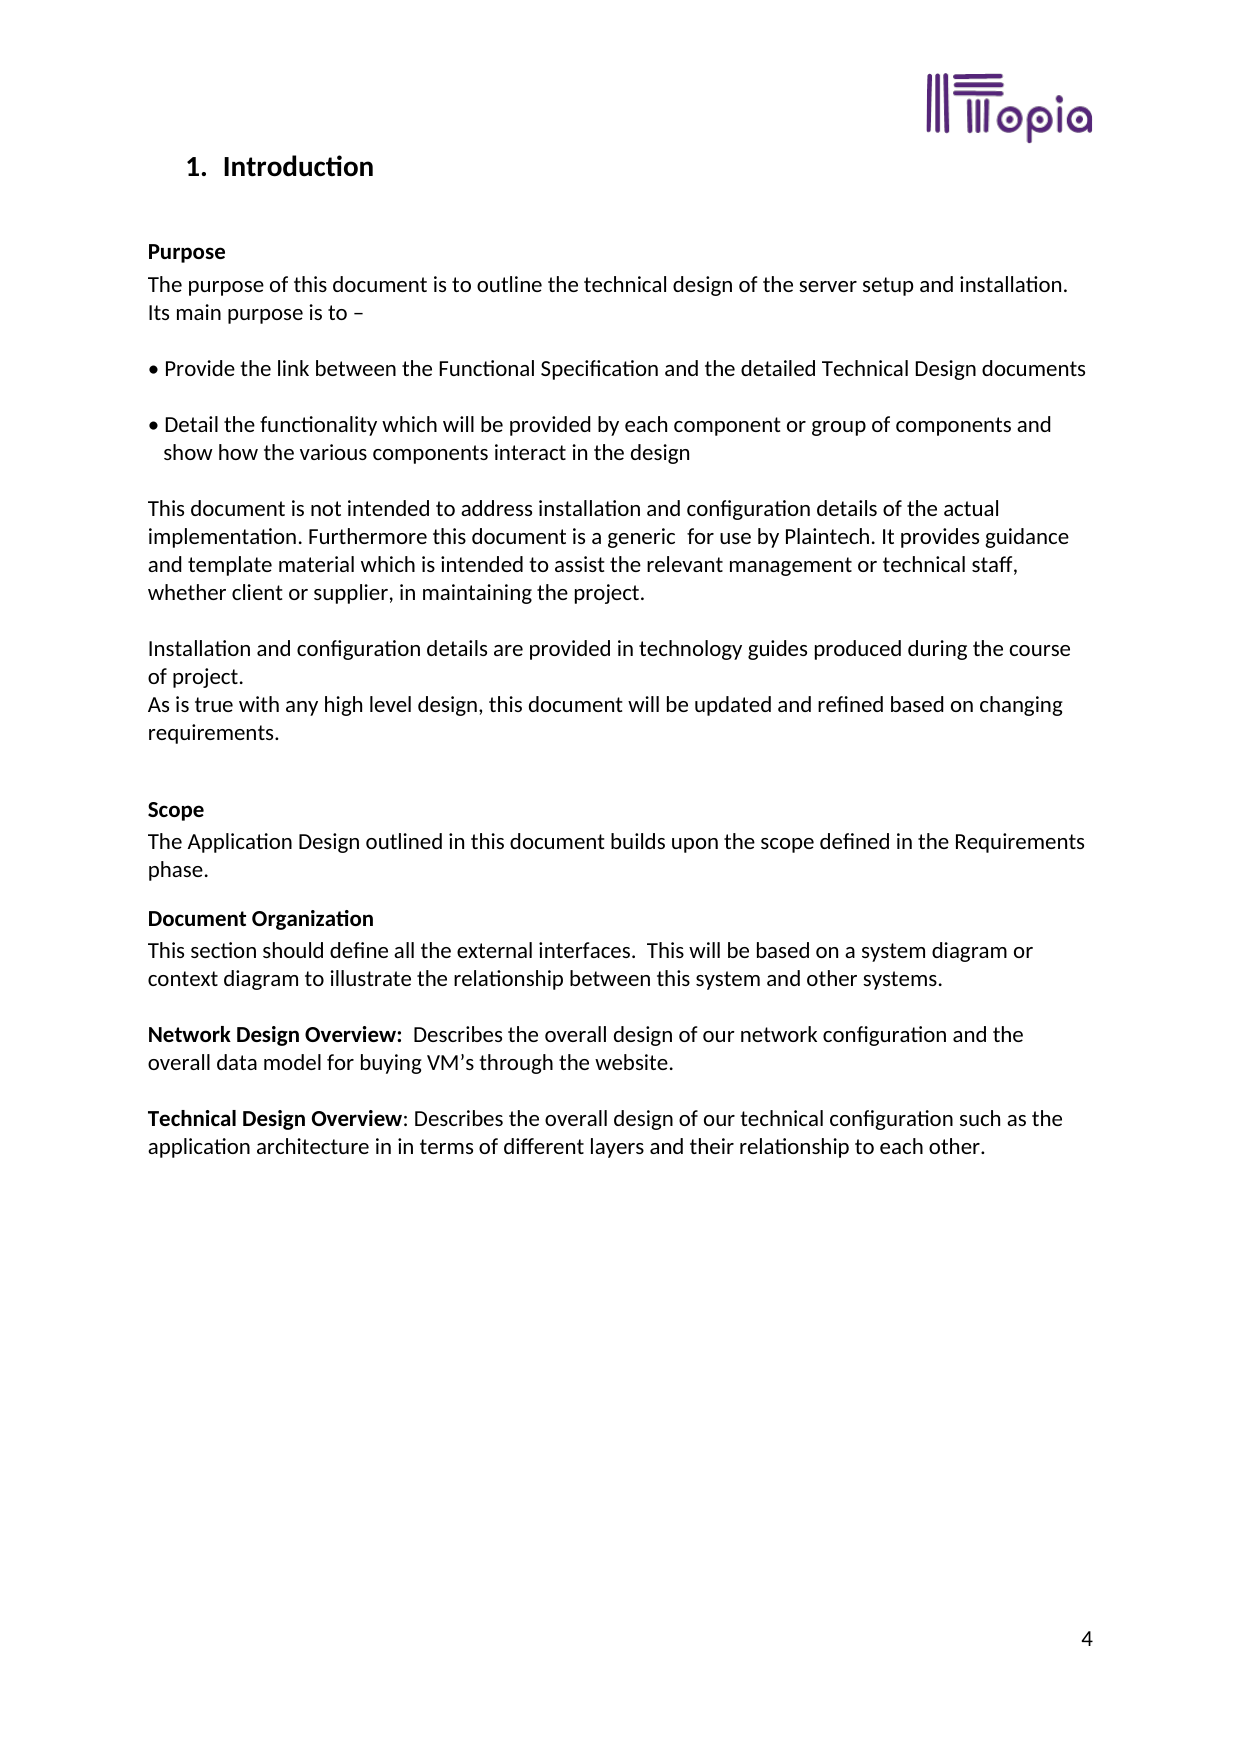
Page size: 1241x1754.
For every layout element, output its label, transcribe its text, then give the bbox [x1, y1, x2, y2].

subtitle Document Organization [148, 904, 1092, 932]
text This section should define all the external interfaces. This will be based on a system diagram or context diagram to illustrate the relationship between this system and other systems. [148, 936, 1092, 992]
text show how the various components interact in the design [148, 438, 1092, 494]
text • Detail the functionality which will be provided by each component or group of components and [148, 410, 1092, 438]
text Installation and configuration details are provided in technology guides produced during the course of project. [148, 634, 1092, 690]
subtitle Introduction [185, 148, 1092, 183]
text This document is not intended to address installation and configuration details of the actual implementation. Furthermore this document is a generic Technical Design Document for use by Plaintech. It provides guidance and template material which is intended to assist the relevant management or technical staff, whether client or supplier, in maintaining the project. [148, 494, 1092, 606]
text As is true with any high level design, this document will be updated and refined based on changing requirements. [148, 690, 1092, 746]
subtitle Scope [148, 795, 1092, 823]
text Network Design Overview: Describes the overall design of our network configuration and the overall data model for buying VM’s through the website. [148, 1020, 1092, 1076]
text The purpose of this document is to outline the technical design of the server setup and installation. [148, 270, 1092, 298]
text Its main purpose is to – [148, 298, 1092, 326]
text • Provide the link between the Functional Specification and the detailed Technical Design documents [148, 354, 1092, 382]
text Technical Design Overview: Describes the overall design of our technical configuration such as the application architecture in in terms of different layers and their relationship to each other. [148, 1104, 1092, 1160]
subtitle Purpose [148, 237, 1092, 266]
text The Application Design outlined in this document builds upon the scope defined in the Requirements phase. [148, 827, 1092, 883]
picture [926, 73, 1093, 144]
